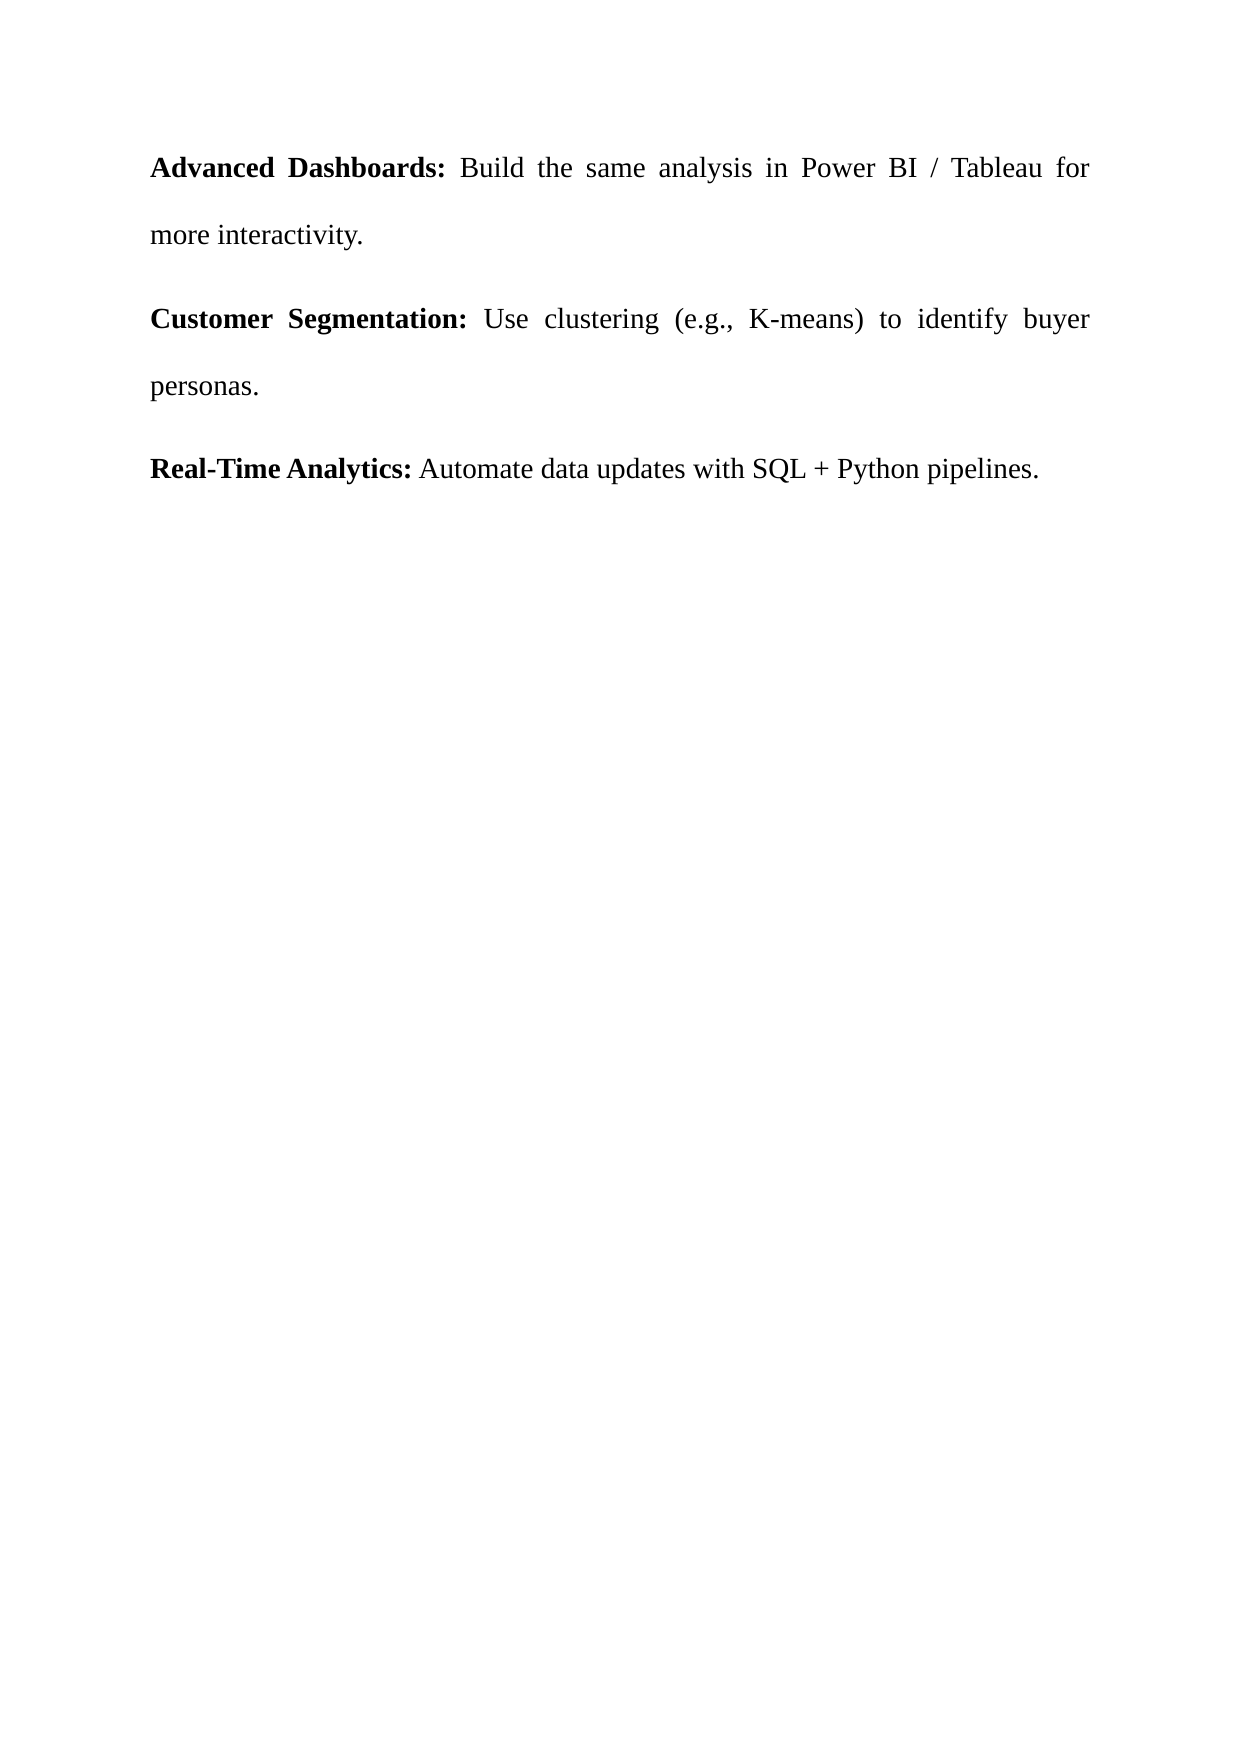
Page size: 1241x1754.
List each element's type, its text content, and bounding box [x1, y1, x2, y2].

text Real-Time Analytics: Automate data updates with SQL + Python pipelines. [150, 452, 1090, 485]
text Customer Segmentation: Use clustering (e.g., K-means) to identify buyer personas. [150, 301, 1090, 401]
text Advanced Dashboards: Build the same analysis in Power BI / Tableau for more interactivity. [150, 150, 1090, 251]
